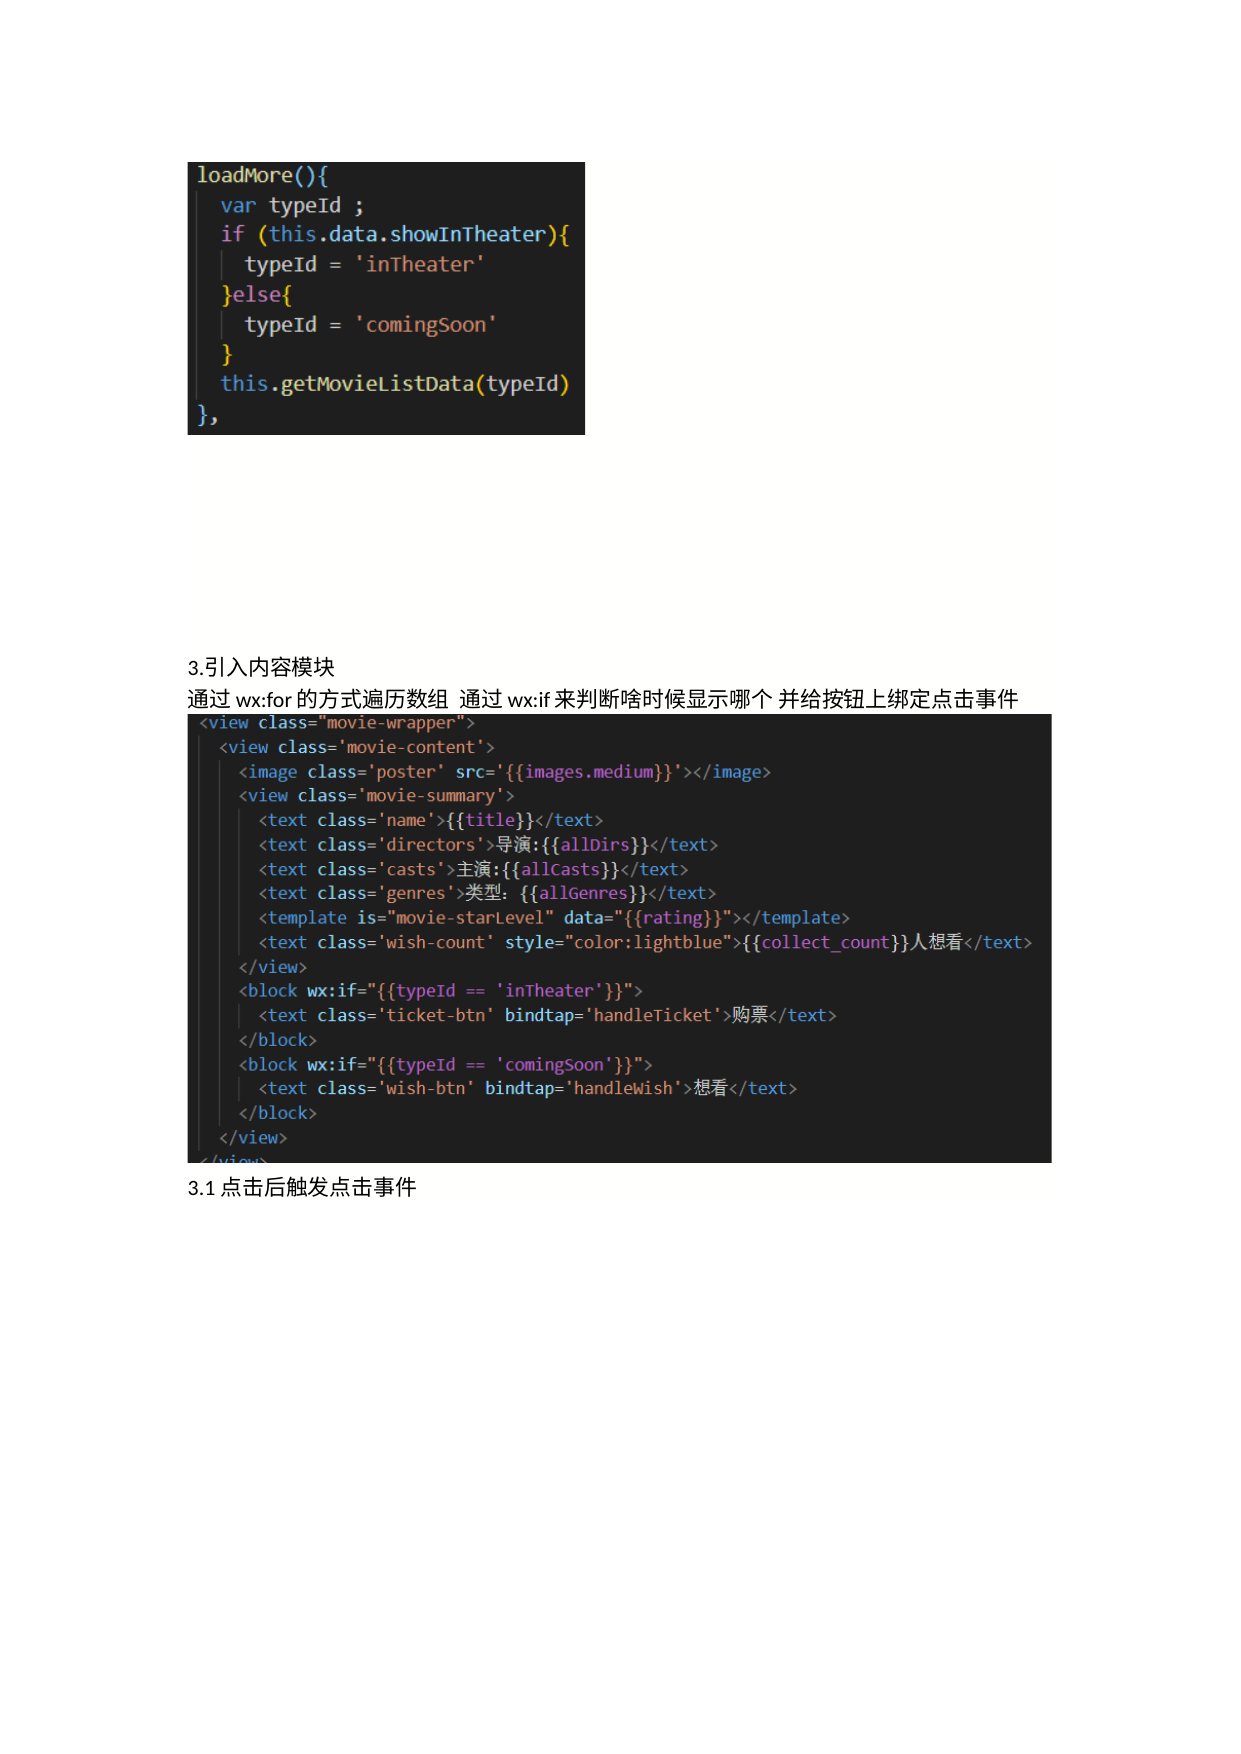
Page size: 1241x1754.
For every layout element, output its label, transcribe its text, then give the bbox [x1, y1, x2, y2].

text 3.引入内容模块 [187, 649, 1053, 682]
text 通过wx:for的方式遍历数组 通过wx:if来判断啥时候显示哪个 并给按钮上绑定点击事件 [187, 682, 1053, 714]
picture [187, 162, 586, 435]
picture [187, 714, 1052, 1163]
text 3.1 点击后触发点击事件 [187, 1169, 1053, 1202]
